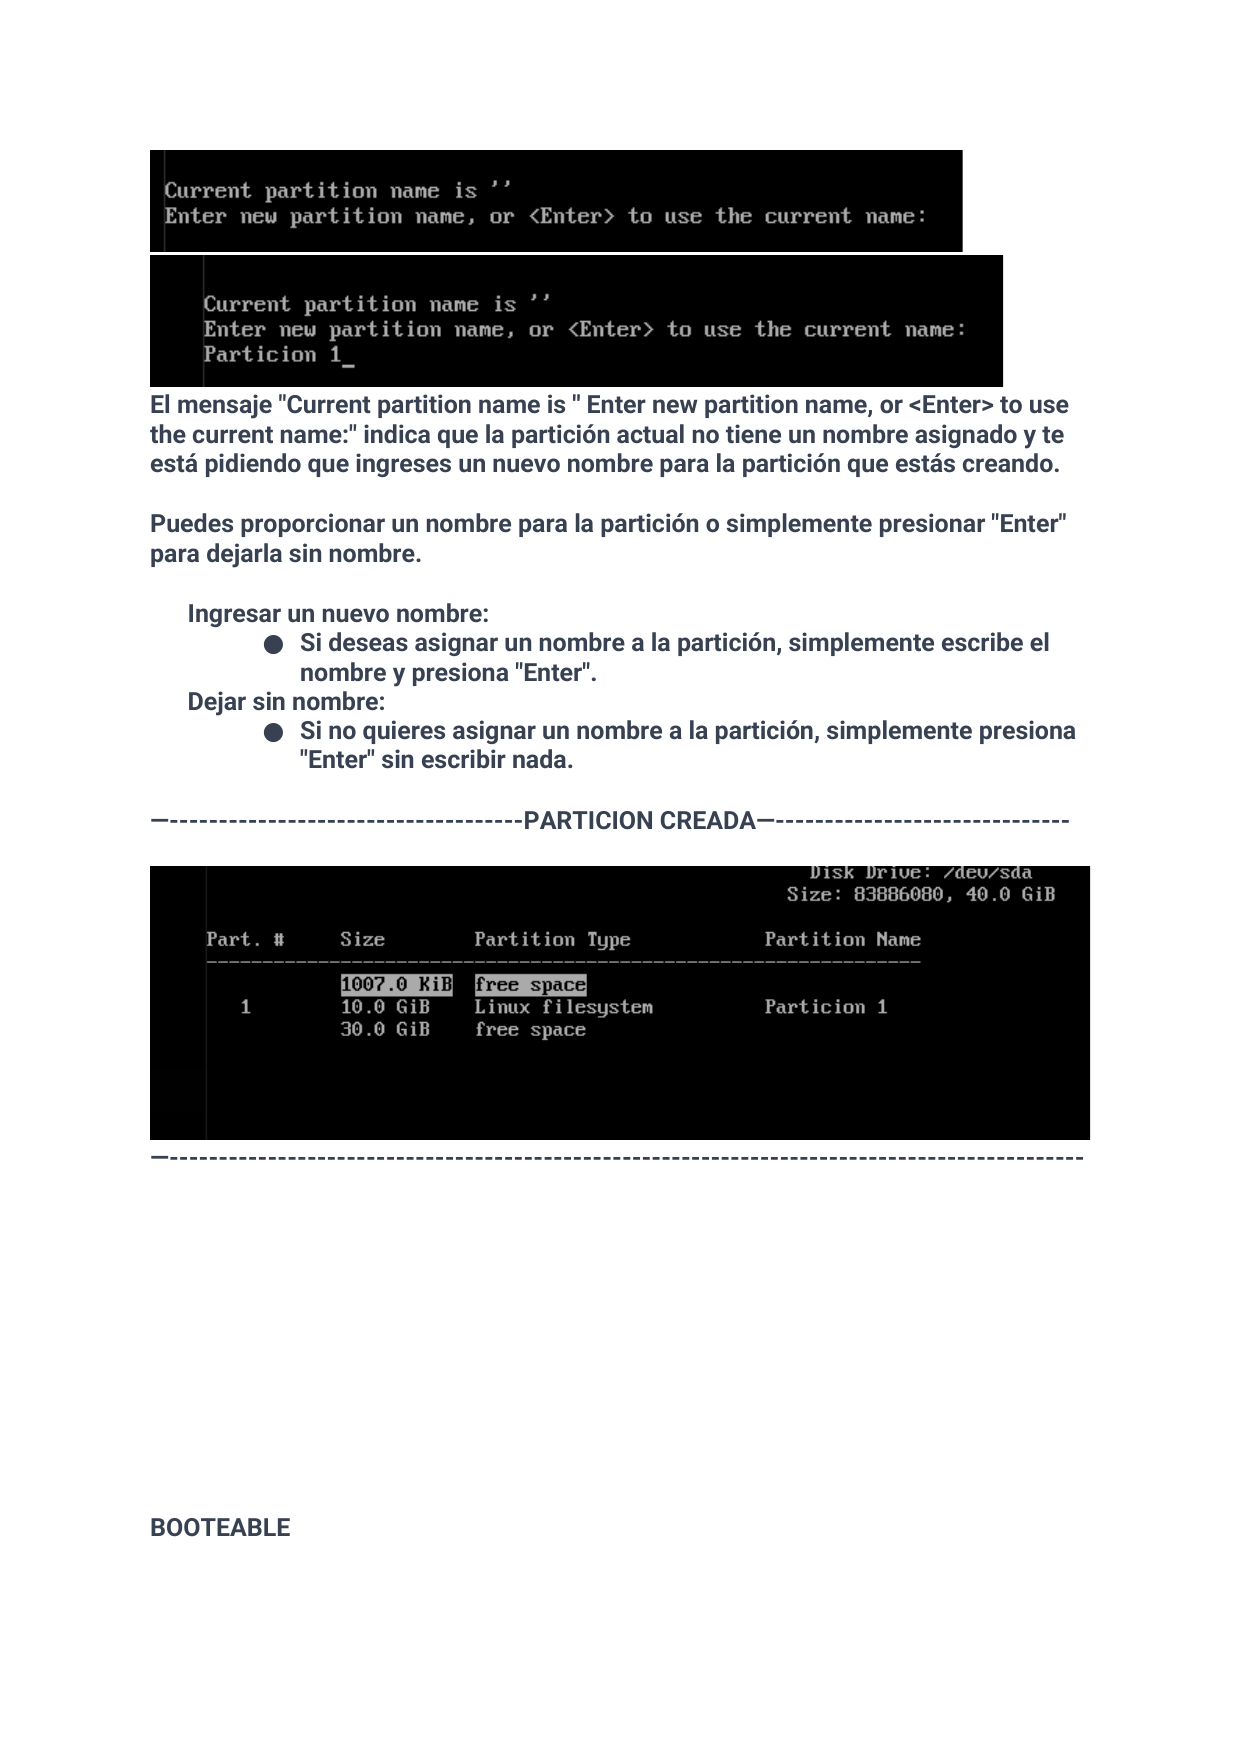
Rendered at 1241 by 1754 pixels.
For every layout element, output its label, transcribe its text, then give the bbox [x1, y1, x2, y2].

text —------------------------------------PARTICION CREADA—------------------------------ [150, 806, 1090, 836]
list Dejar sin nombre: [187, 687, 1090, 716]
text BOOTEABLE [150, 1514, 1090, 1543]
picture [150, 866, 1091, 1140]
list Ingresar un nuevo nombre: [187, 599, 1090, 629]
text El mensaje "Current partition name is '' Enter new partition name, or <Enter> to use the current name:" indica que la partición actual no tiene un nombre asignado y te está pidiendo que ingreses un nuevo nombre para la partición que estás creando. [150, 391, 1090, 478]
picture [150, 150, 963, 252]
list Si no quieres asignar un nombre a la partición, simplemente presiona "Enter" sin escribir nada. [262, 716, 1090, 775]
text Puedes proporcionar un nombre para la partición o simplemente presionar "Enter" para dejarla sin nombre. [150, 509, 1090, 568]
picture [150, 255, 1004, 387]
text —--------------------------------------------------------------------------------------------- [150, 1143, 1090, 1173]
list Si deseas asignar un nombre a la partición, simplemente escribe el nombre y presiona "Enter". [262, 629, 1090, 687]
